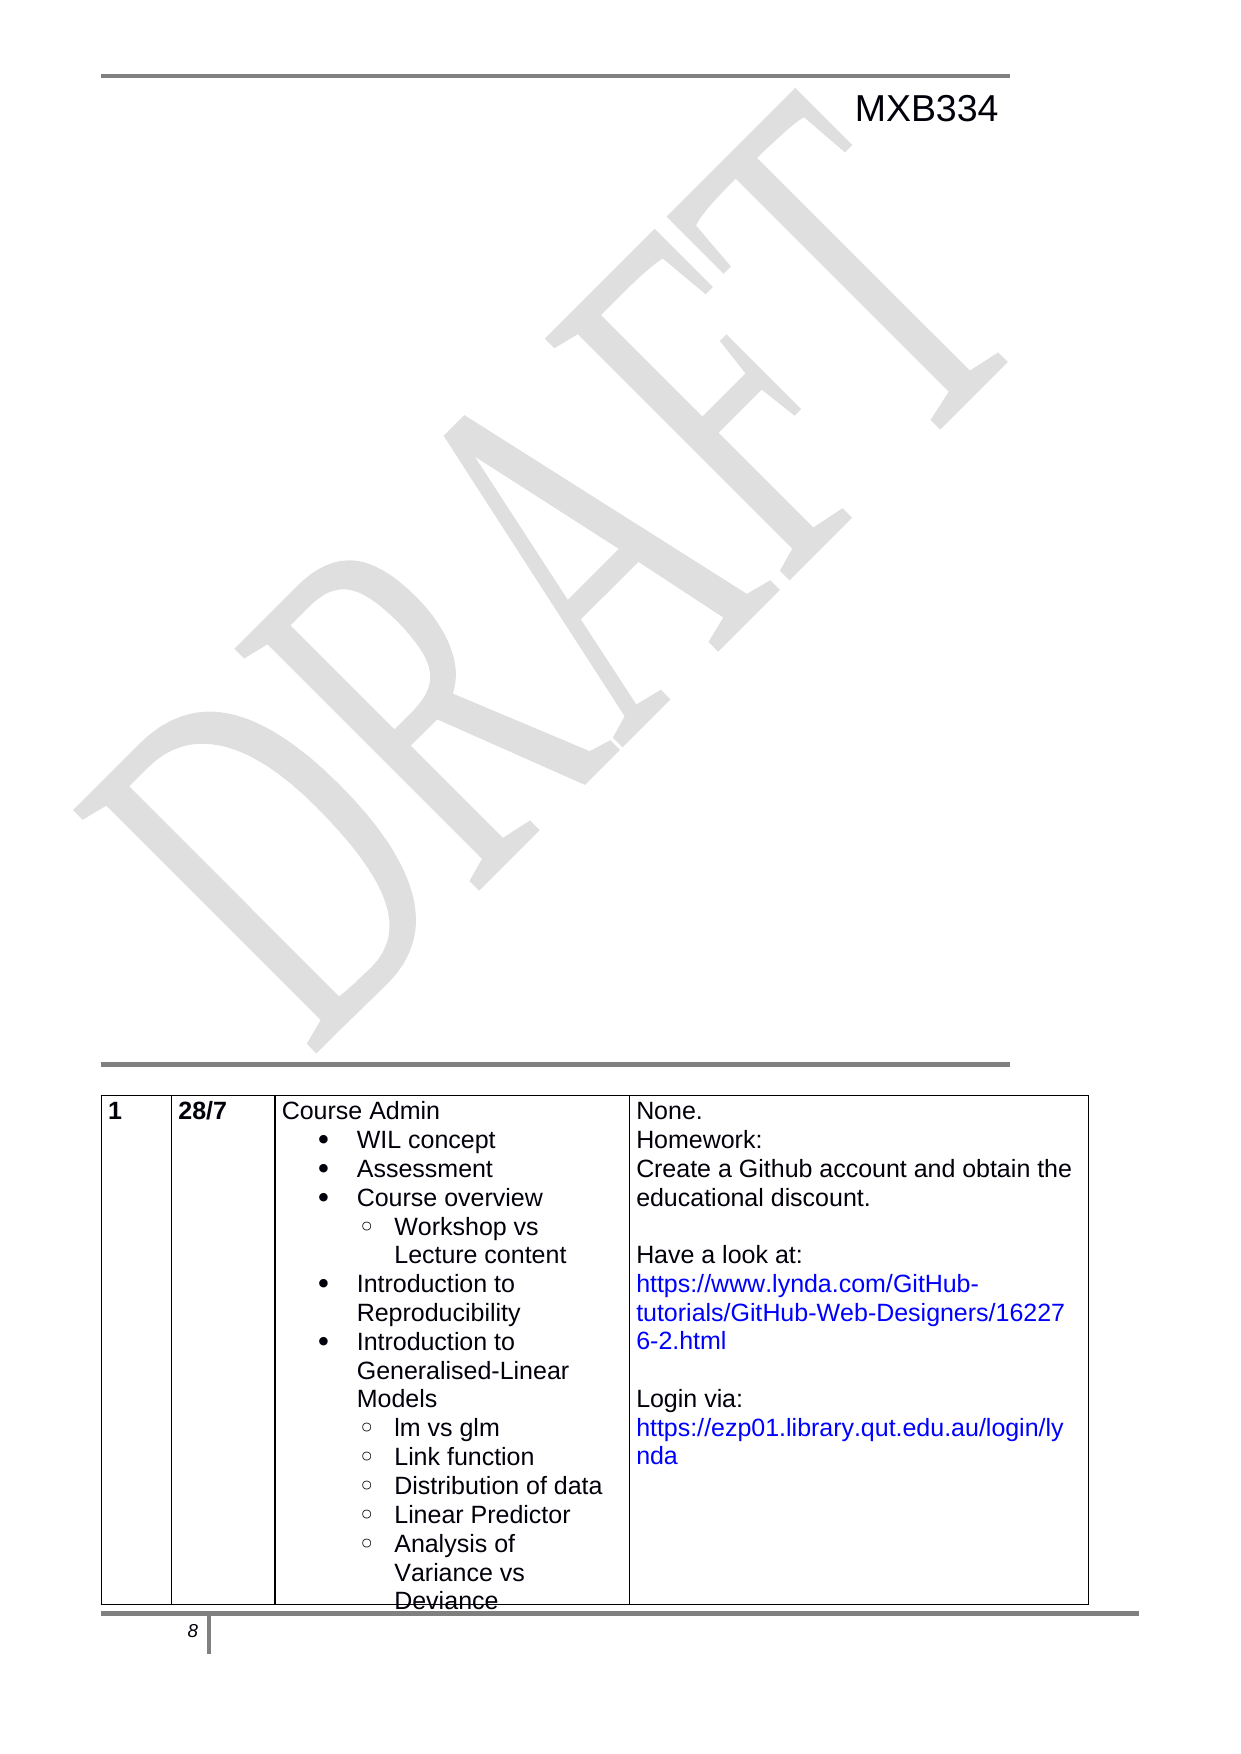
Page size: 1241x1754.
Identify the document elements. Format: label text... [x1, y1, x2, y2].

table_cell Course Admin WIL concept Assessment Course overview Workshop vs Lecture content Introduction to Reproducibility Introduction to Generalised-Linear Models lm vs glm Link function Distribution of data Linear Predictor Analysis of Variance vs Deviance [276, 1096, 629, 1604]
table_cell 1 [102, 1096, 171, 1604]
table_cell None. Homework: Create a Github account and obtain the educational discount. Have a look at: https://www.lynda.com/GitHub-tutorials/GitHub-Web-Designers/162276-2.html Login via: https://ezp01.library.qut.edu.au/login/lynda [630, 1096, 1088, 1604]
table_cell 28/7 [172, 1096, 274, 1604]
